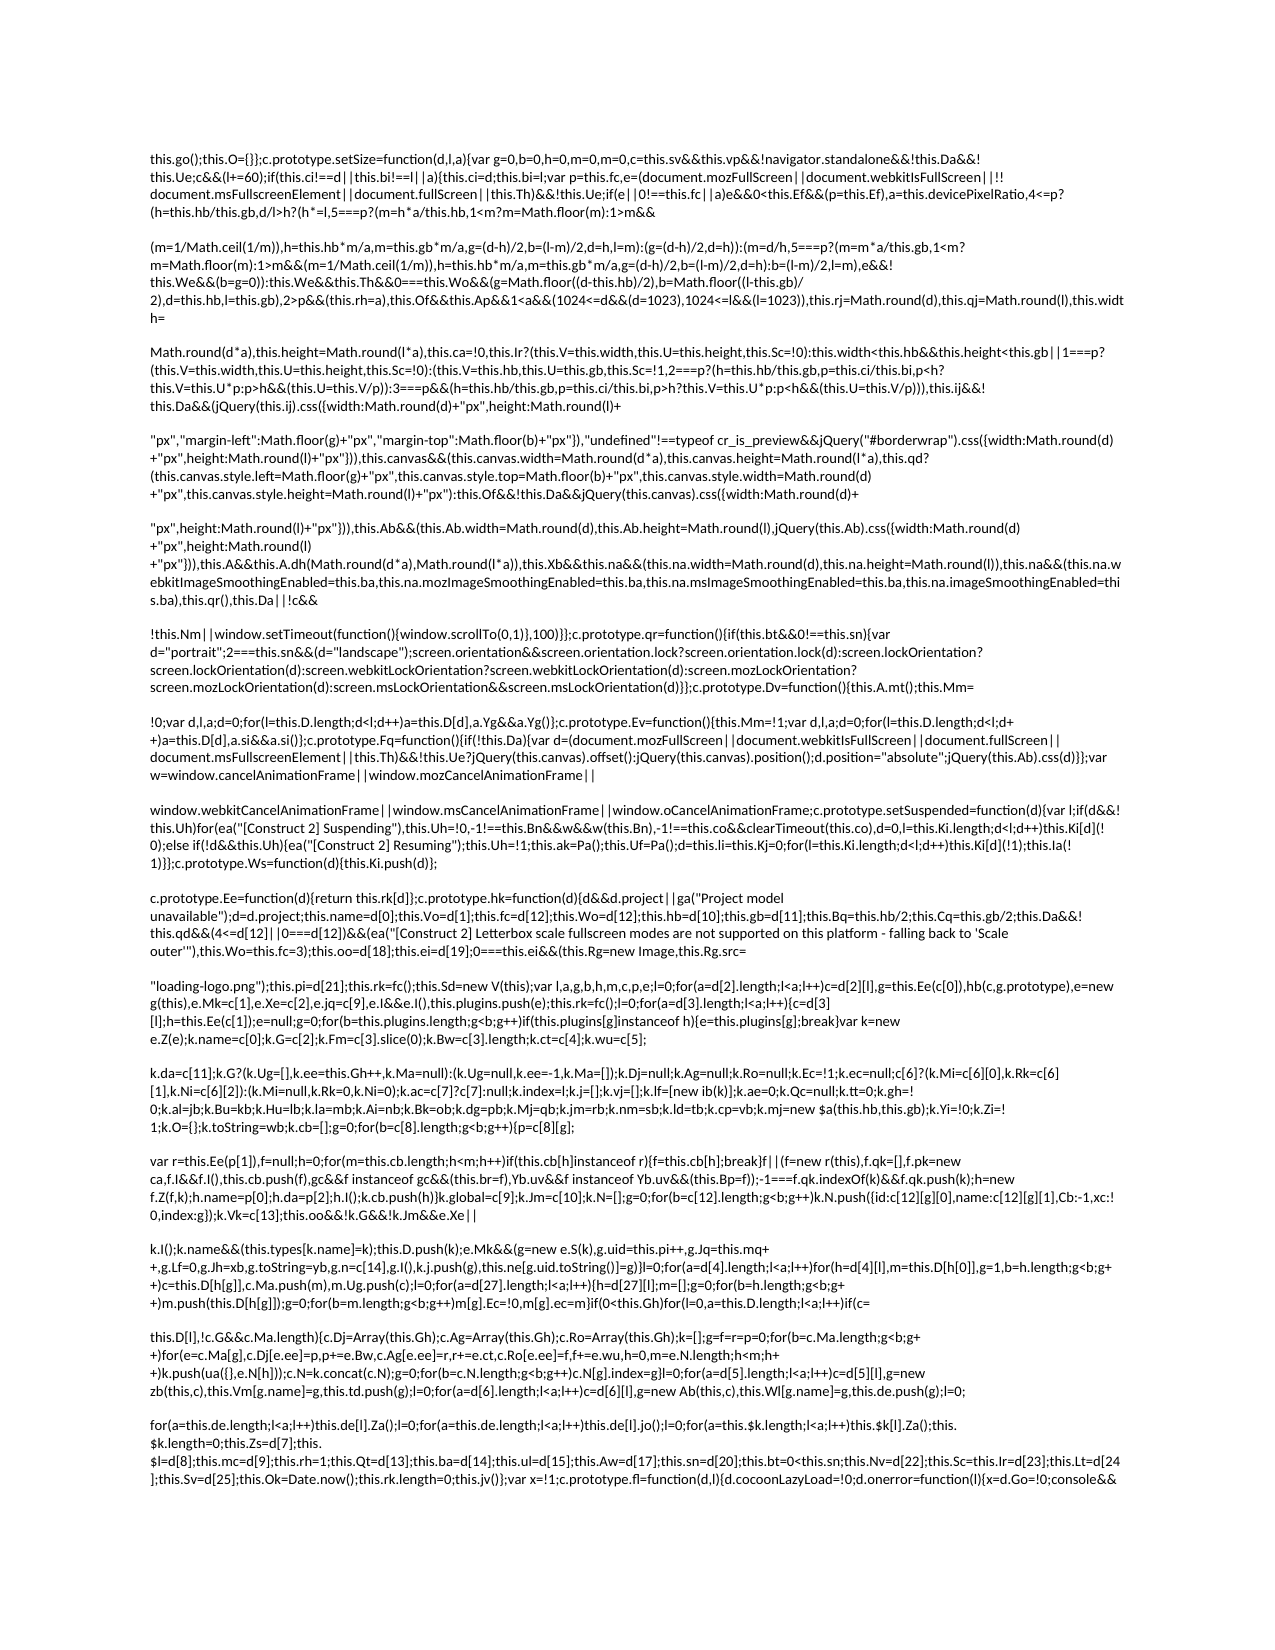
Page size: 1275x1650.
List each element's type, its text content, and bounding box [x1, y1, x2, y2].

text "loading-logo.png");this.pi=d[21];this.rk=fc();this.Sd=new V(this);var l,a,g,b,h,m,c,p,e;l=0;for(a=d[2].length;l<a;l++)c=d[2][l],g=this.Ee(c[0]),hb(c,g.prototype),e=new g(this),e.Mk=c[1],e.Xe=c[2],e.jq=c[9],e.I&&e.I(),this.plugins.push(e);this.rk=fc();l=0;for(a=d[3].length;l<a;l++){c=d[3][l];h=this.Ee(c[1]);e=null;g=0;for(b=this.plugins.length;g<b;g++)if(this.plugins[g]instanceof h){e=this.plugins[g];break}var k=new e.Z(e);k.name=c[0];k.G=c[2];k.Fm=c[3].slice(0);k.Bw=c[3].length;k.ct=c[4];k.wu=c[5]; [150, 977, 1125, 1048]
text this.go();this.O={}};c.prototype.setSize=function(d,l,a){var g=0,b=0,h=0,m=0,m=0,c=this.sv&&this.vp&&!navigator.standalone&&!this.Da&&!this.Ue;c&&(l+=60);if(this.ci!==d||this.bi!==l||a){this.ci=d;this.bi=l;var p=this.fc,e=(document.mozFullScreen||document.webkitIsFullScreen||!!document.msFullscreenElement||document.fullScreen||this.Th)&&!this.Ue;if(e||0!==this.fc||a)e&&0<this.Ef&&(p=this.Ef),a=this.devicePixelRatio,4<=p?(h=this.hb/this.gb,d/l>h?(h*=l,5===p?(m=h*a/this.hb,1<m?m=Math.floor(m):1>m&& [150, 150, 1125, 221]
text !this.Nm||window.setTimeout(function(){window.scrollTo(0,1)},100)}};c.prototype.qr=function(){if(this.bt&&0!==this.sn){var d="portrait";2===this.sn&&(d="landscape");screen.orientation&&screen.orientation.lock?screen.orientation.lock(d):screen.lockOrientation?screen.lockOrientation(d):screen.webkitLockOrientation?screen.webkitLockOrientation(d):screen.mozLockOrientation?screen.mozLockOrientation(d):screen.msLockOrientation&&screen.msLockOrientation(d)}};c.prototype.Dv=function(){this.A.mt();this.Mm= [150, 625, 1125, 696]
text window.webkitCancelAnimationFrame||window.msCancelAnimationFrame||window.oCancelAnimationFrame;c.prototype.setSuspended=function(d){var l;if(d&&!this.Uh)for(ea("[Construct 2] Suspending"),this.Uh=!0,-1!==this.Bn&&w&&w(this.Bn),-1!==this.co&&clearTimeout(this.co),d=0,l=this.Ki.length;d<l;d++)this.Ki[d](!0);else if(!d&&this.Uh){ea("[Construct 2] Resuming");this.Uh=!1;this.ak=Pa();this.Uf=Pa();d=this.li=this.Kj=0;for(l=this.Ki.length;d<l;d++)this.Ki[d](!1);this.Ia(!1)}};c.prototype.Ws=function(d){this.Ki.push(d)}; [150, 801, 1125, 872]
text k.I();k.name&&(this.types[k.name]=k);this.D.push(k);e.Mk&&(g=new e.S(k),g.uid=this.pi++,g.Jq=this.mq++,g.Lf=0,g.Jh=xb,g.toString=yb,g.n=c[14],g.I(),k.j.push(g),this.ne[g.uid.toString()]=g)}l=0;for(a=d[4].length;l<a;l++)for(h=d[4][l],m=this.D[h[0]],g=1,b=h.length;g<b;g++)c=this.D[h[g]],c.Ma.push(m),m.Ug.push(c);l=0;for(a=d[27].length;l<a;l++){h=d[27][l];m=[];g=0;for(b=h.length;g<b;g++)m.push(this.D[h[g]]);g=0;for(b=m.length;g<b;g++)m[g].Ec=!0,m[g].ec=m}if(0<this.Gh)for(l=0,a=this.D.length;l<a;l++)if(c= [150, 1241, 1125, 1312]
text this.D[l],!c.G&&c.Ma.length){c.Dj=Array(this.Gh);c.Ag=Array(this.Gh);c.Ro=Array(this.Gh);k=[];g=f=r=p=0;for(b=c.Ma.length;g<b;g++)for(e=c.Ma[g],c.Dj[e.ee]=p,p+=e.Bw,c.Ag[e.ee]=r,r+=e.ct,c.Ro[e.ee]=f,f+=e.wu,h=0,m=e.N.length;h<m;h++)k.push(ua({},e.N[h]));c.N=k.concat(c.N);g=0;for(b=c.N.length;g<b;g++)c.N[g].index=g}l=0;for(a=d[5].length;l<a;l++)c=d[5][l],g=new zb(this,c),this.Vm[g.name]=g,this.td.push(g);l=0;for(a=d[6].length;l<a;l++)c=d[6][l],g=new Ab(this,c),this.Wl[g.name]=g,this.de.push(g);l=0; [150, 1328, 1125, 1400]
text for(a=this.de.length;l<a;l++)this.de[l].Za();l=0;for(a=this.de.length;l<a;l++)this.de[l].jo();l=0;for(a=this.$k.length;l<a;l++)this.$k[l].Za();this.$k.length=0;this.Zs=d[7];this.$l=d[8];this.mc=d[9];this.rh=1;this.Qt=d[13];this.ba=d[14];this.ul=d[15];this.Aw=d[17];this.sn=d[20];this.bt=0<this.sn;this.Nv=d[22];this.Sc=this.Ir=d[23];this.Lt=d[24];this.Sv=d[25];this.Ok=Date.now();this.rk.length=0;this.jv()};var x=!1;c.prototype.fl=function(d,l){d.cocoonLazyLoad=!0;d.onerror=function(l){x=d.Go=!0;console&& [150, 1416, 1125, 1488]
text k.da=c[11];k.G?(k.Ug=[],k.ee=this.Gh++,k.Ma=null):(k.Ug=null,k.ee=-1,k.Ma=[]);k.Dj=null;k.Ag=null;k.Ro=null;k.Ec=!1;k.ec=null;c[6]?(k.Mi=c[6][0],k.Rk=c[6][1],k.Ni=c[6][2]):(k.Mi=null,k.Rk=0,k.Ni=0);k.ac=c[7]?c[7]:null;k.index=l;k.j=[];k.vj=[];k.lf=[new ib(k)];k.ae=0;k.Qc=null;k.tt=0;k.gh=!0;k.al=jb;k.Bu=kb;k.Hu=lb;k.la=mb;k.Ai=nb;k.Bk=ob;k.dg=pb;k.Mj=qb;k.jm=rb;k.nm=sb;k.ld=tb;k.cp=vb;k.mj=new $a(this.hb,this.gb);k.Yi=!0;k.Zi=!1;k.O={};k.toString=wb;k.cb=[];g=0;for(b=c[8].length;g<b;g++){p=c[8][g]; [150, 1065, 1125, 1136]
text !0;var d,l,a;d=0;for(l=this.D.length;d<l;d++)a=this.D[d],a.Yg&&a.Yg()};c.prototype.Ev=function(){this.Mm=!1;var d,l,a;d=0;for(l=this.D.length;d<l;d++)a=this.D[d],a.si&&a.si()};c.prototype.Fq=function(){if(!this.Da){var d=(document.mozFullScreen||document.webkitIsFullScreen||document.fullScreen||document.msFullscreenElement||this.Th)&&!this.Ue?jQuery(this.canvas).offset():jQuery(this.canvas).position();d.position="absolute";jQuery(this.Ab).css(d)}};var w=window.cancelAnimationFrame||window.mozCancelAnimationFrame|| [150, 713, 1125, 784]
text "px",height:Math.round(l)+"px"})),this.Ab&&(this.Ab.width=Math.round(d),this.Ab.height=Math.round(l),jQuery(this.Ab).css({width:Math.round(d)+"px",height:Math.round(l)+"px"})),this.A&&this.A.dh(Math.round(d*a),Math.round(l*a)),this.Xb&&this.na&&(this.na.width=Math.round(d),this.na.height=Math.round(l)),this.na&&(this.na.webkitImageSmoothingEnabled=this.ba,this.na.mozImageSmoothingEnabled=this.ba,this.na.msImageSmoothingEnabled=this.ba,this.na.imageSmoothingEnabled=this.ba),this.qr(),this.Da||!c&& [150, 519, 1125, 608]
text var r=this.Ee(p[1]),f=null;h=0;for(m=this.cb.length;h<m;h++)if(this.cb[h]instanceof r){f=this.cb[h];break}f||(f=new r(this),f.qk=[],f.pk=new ca,f.I&&f.I(),this.cb.push(f),gc&&f instanceof gc&&(this.br=f),Yb.uv&&f instanceof Yb.uv&&(this.Bp=f));-1===f.qk.indexOf(k)&&f.qk.push(k);h=new f.Z(f,k);h.name=p[0];h.da=p[2];h.I();k.cb.push(h)}k.global=c[9];k.Jm=c[10];k.N=[];g=0;for(b=c[12].length;g<b;g++)k.N.push({id:c[12][g][0],name:c[12][g][1],Cb:-1,xc:!0,index:g});k.Vk=c[13];this.oo&&!k.G&&!k.Jm&&e.Xe|| [150, 1153, 1125, 1224]
text (m=1/Math.ceil(1/m)),h=this.hb*m/a,m=this.gb*m/a,g=(d-h)/2,b=(l-m)/2,d=h,l=m):(g=(d-h)/2,d=h)):(m=d/h,5===p?(m=m*a/this.gb,1<m?m=Math.floor(m):1>m&&(m=1/Math.ceil(1/m)),h=this.hb*m/a,m=this.gb*m/a,g=(d-h)/2,b=(l-m)/2,d=h):b=(l-m)/2,l=m),e&&!this.We&&(b=g=0)):this.We&&this.Th&&0===this.Wo&&(g=Math.floor((d-this.hb)/2),b=Math.floor((l-this.gb)/2),d=this.hb,l=this.gb),2>p&&(this.rh=a),this.Of&&this.Ap&&1<a&&(1024<=d&&(d=1023),1024<=l&&(l=1023)),this.rj=Math.round(d),this.qj=Math.round(l),this.width= [150, 238, 1125, 327]
text c.prototype.Ee=function(d){return this.rk[d]};c.prototype.hk=function(d){d&&d.project||ga("Project model unavailable");d=d.project;this.name=d[0];this.Vo=d[1];this.fc=d[12];this.Wo=d[12];this.hb=d[10];this.gb=d[11];this.Bq=this.hb/2;this.Cq=this.gb/2;this.Da&&!this.qd&&(4<=d[12]||0===d[12])&&(ea("[Construct 2] Letterbox scale fullscreen modes are not supported on this platform - falling back to 'Scale outer'"),this.Wo=this.fc=3);this.oo=d[18];this.ei=d[19];0===this.ei&&(this.Rg=new Image,this.Rg.src= [150, 889, 1125, 960]
text Math.round(d*a),this.height=Math.round(l*a),this.ca=!0,this.Ir?(this.V=this.width,this.U=this.height,this.Sc=!0):this.width<this.hb&&this.height<this.gb||1===p?(this.V=this.width,this.U=this.height,this.Sc=!0):(this.V=this.hb,this.U=this.gb,this.Sc=!1,2===p?(h=this.hb/this.gb,p=this.ci/this.bi,p<h?this.V=this.U*p:p>h&&(this.U=this.V/p)):3===p&&(h=this.hb/this.gb,p=this.ci/this.bi,p>h?this.V=this.U*p:p<h&&(this.U=this.V/p))),this.ij&&!this.Da&&(jQuery(this.ij).css({width:Math.round(d)+"px",height:Math.round(l)+ [150, 344, 1125, 415]
text "px","margin-left":Math.floor(g)+"px","margin-top":Math.floor(b)+"px"}),"undefined"!==typeof cr_is_preview&&jQuery("#borderwrap").css({width:Math.round(d)+"px",height:Math.round(l)+"px"})),this.canvas&&(this.canvas.width=Math.round(d*a),this.canvas.height=Math.round(l*a),this.qd?(this.canvas.style.left=Math.floor(g)+"px",this.canvas.style.top=Math.floor(b)+"px",this.canvas.style.width=Math.round(d)+"px",this.canvas.style.height=Math.round(l)+"px"):this.Of&&!this.Da&&jQuery(this.canvas).css({width:Math.round(d)+ [150, 432, 1125, 503]
